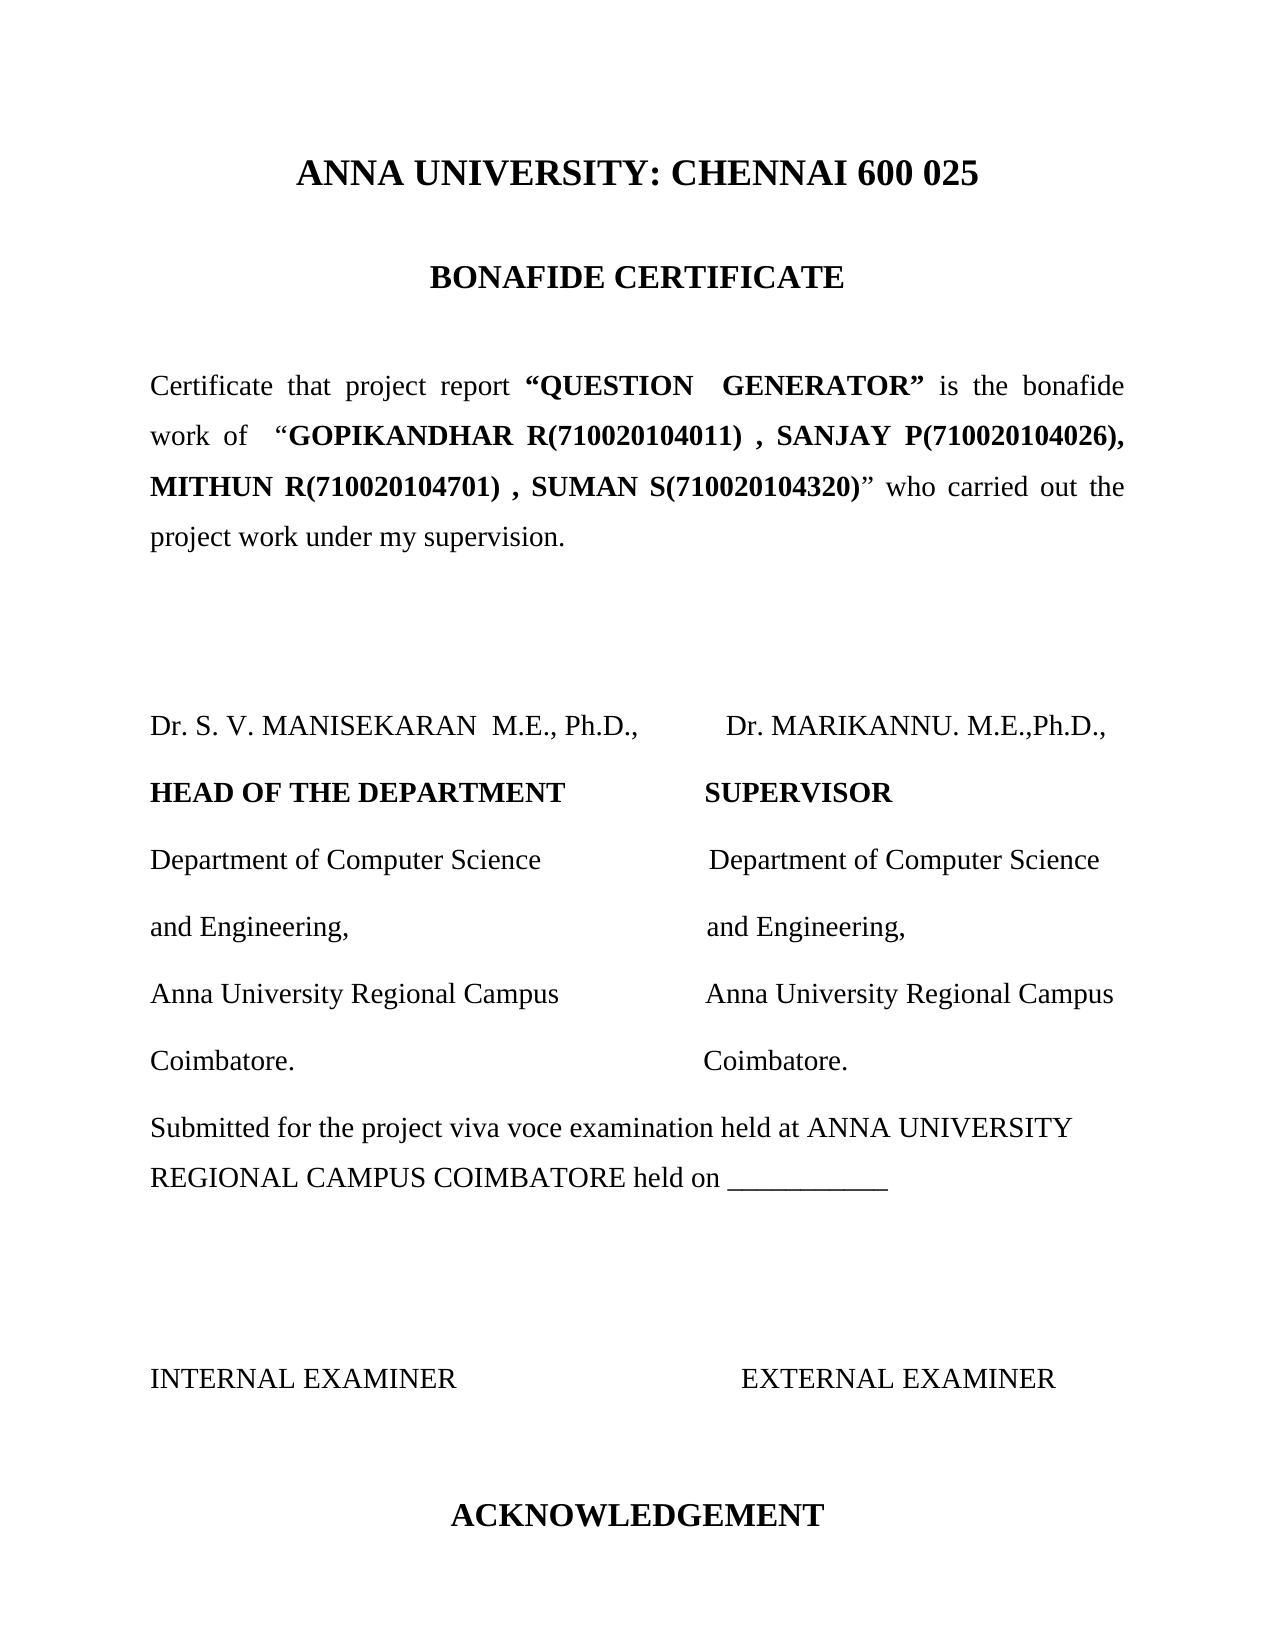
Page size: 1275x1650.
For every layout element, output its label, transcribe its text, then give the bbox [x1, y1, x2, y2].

text INTERNAL EXAMINER EXTERNAL EXAMINER [150, 1361, 1125, 1394]
text and Engineering, and Engineering, [150, 909, 1125, 942]
text Anna University Regional Campus Anna University Regional Campus [150, 976, 1125, 1009]
text ANNA UNIVERSITY: CHENNAI 600 025 [150, 150, 1125, 193]
text Dr. S. V. MANISEKARAN M.E., Ph.D., Dr. MARIKANNU. M.E.,Ph.D., [150, 708, 1125, 741]
text Certificate that project report “QUESTION GENERATOR” is the bonafide work of “GOPIKANDHAR R(710020104011) , SANJAY P(710020104026), MITHUN R(710020104701) , SUMAN S(710020104320)” who carried out the project work under my supervision. [150, 368, 1125, 553]
text ACKNOWLEDGEMENT [150, 1495, 1125, 1533]
text HEAD OF THE DEPARTMENT SUPERVISOR [150, 775, 1200, 808]
text Submitted for the project viva voce examination held at ANNA UNIVERSITY REGIONAL CAMPUS COIMBATORE held on ___________ [150, 1110, 1125, 1193]
text Coimbatore. Coimbatore. [150, 1043, 1125, 1076]
text BONAFIDE CERTIFICATE [150, 257, 1125, 296]
text Department of Computer Science Department of Computer Science [150, 842, 1125, 875]
